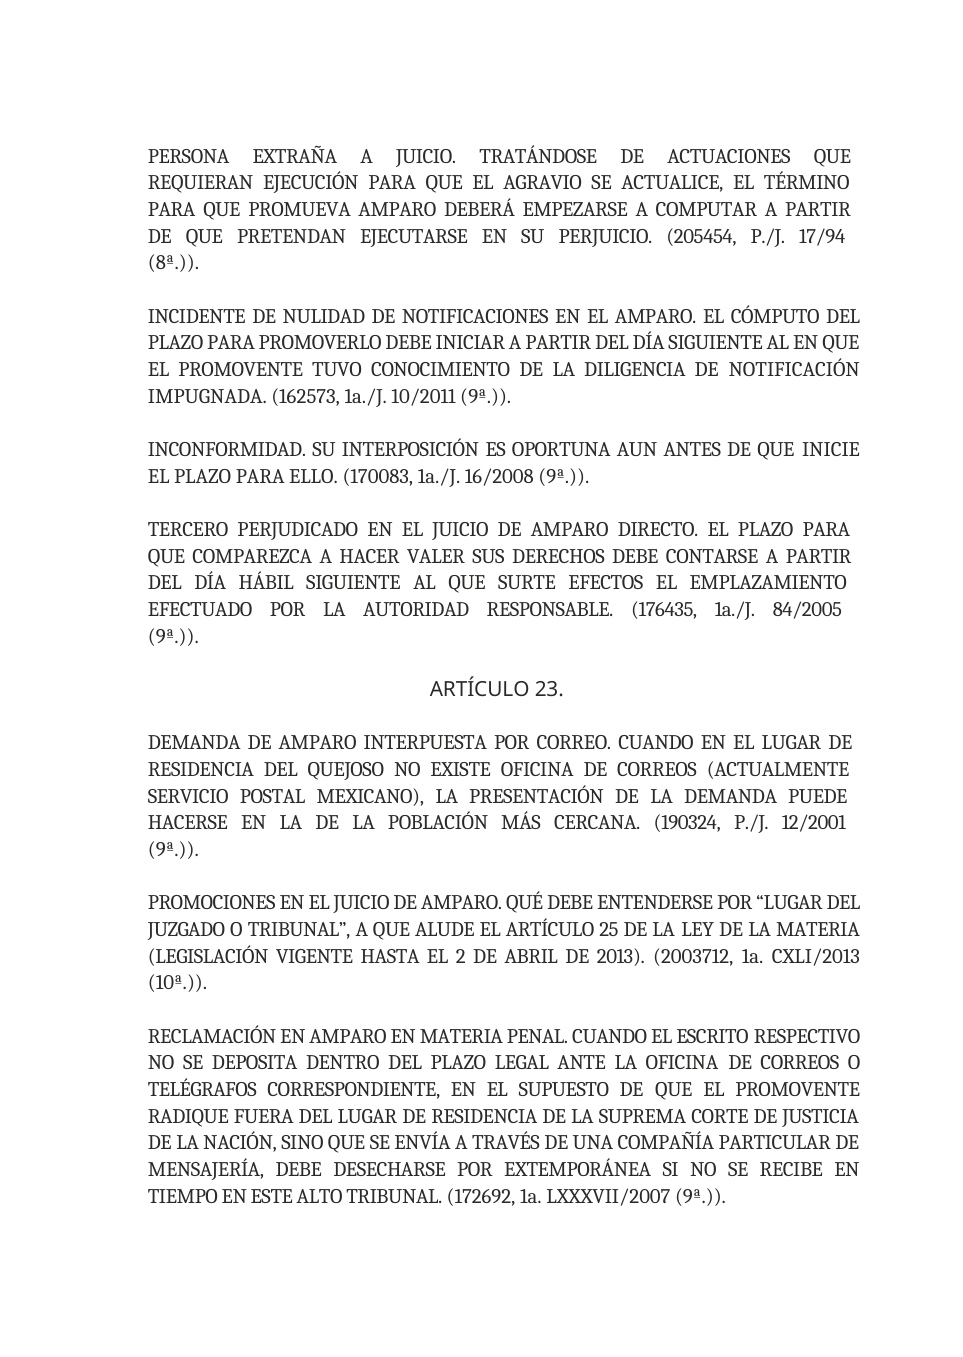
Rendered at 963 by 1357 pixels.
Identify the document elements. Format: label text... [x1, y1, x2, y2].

text ARTÍCULO 23. [429, 677, 864, 701]
text INCIDENTE DE NULIDAD DE NOTIFICACIONES EN EL AMPARO. EL CÓMPUTO DEL PLAZO PARA PROMOVERLO DEBE INICIAR A PARTIR DEL DÍA SIGUIENTE AL EN QUE EL PROMOVENTE TUVO CONOCIMIENTO DE LA DILIGENCIA DE NOTIFICACIÓN IMPUGNADA. (162573, 1a./J. 10/2011 (9ª.)). [148, 302, 860, 408]
text PROMOCIONES EN EL JUICIO DE AMPARO. QUÉ DEBE ENTENDERSE POR “LUGAR DEL JUZGADO O TRIBUNAL”, A QUE ALUDE EL ARTÍCULO 25 DE LA LEY DE LA MATERIA (LEGISLACIÓN VIGENTE HASTA EL 2 DE ABRIL DE 2013). (2003712, 1a. CXLI/2013 (10ª.)). [148, 888, 860, 995]
text TERCERO PERJUDICADO EN EL JUICIO DE AMPARO DIRECTO. EL PLAZO PARA QUE COMPAREZCA A HACER VALER SUS DERECHOS DEBE CONTARSE A PARTIR DEL DÍA HÁBIL SIGUIENTE AL QUE SURTE EFECTOS EL EMPLAZAMIENTO EFECTUADO POR LA AUTORIDAD RESPONSABLE. (176435, 1a./J. 84/2005 (9ª.)). [148, 515, 860, 648]
text DEMANDA DE AMPARO INTERPUESTA POR CORREO. CUANDO EN EL LUGAR DE RESIDENCIA DEL QUEJOSO NO EXISTE OFICINA DE CORREOS (ACTUALMENTE SERVICIO POSTAL MEXICANO), LA PRESENTACIÓN DE LA DEMANDA PUEDE HACERSE EN LA DE LA POBLACIÓN MÁS CERCANA. (190324, P./J. 12/2001 (9ª.)). [148, 728, 860, 862]
text RECLAMACIÓN EN AMPARO EN MATERIA PENAL. CUANDO EL ESCRITO RESPECTIVO NO SE DEPOSITA DENTRO DEL PLAZO LEGAL ANTE LA OFICINA DE CORREOS O TELÉGRAFOS CORRESPONDIENTE, EN EL SUPUESTO DE QUE EL PROMOVENTE RADIQUE FUERA DEL LUGAR DE RESIDENCIA DE LA SUPREMA CORTE DE JUSTICIA DE LA NACIÓN, SINO QUE SE ENVÍA A TRAVÉS DE UNA COMPAÑÍA PARTICULAR DE MENSAJERÍA, DEBE DESECHARSE POR EXTEMPORÁNEA SI NO SE RECIBE EN TIEMPO EN ESTE ALTO TRIBUNAL. (172692, 1a. LXXXVII/2007 (9ª.)). [148, 1022, 860, 1208]
text PERSONA EXTRAÑA A JUICIO. TRATÁNDOSE DE ACTUACIONES QUE REQUIERAN EJECUCIÓN PARA QUE EL AGRAVIO SE ACTUALICE, EL TÉRMINO PARA QUE PROMUEVA AMPARO DEBERÁ EMPEZARSE A COMPUTAR A PARTIR DE QUE PRETENDAN EJECUTARSE EN SU PERJUICIO. (205454, P./J. 17/94 (8ª.)). [148, 142, 860, 275]
text INCONFORMIDAD. SU INTERPOSICIÓN ES OPORTUNA AUN ANTES DE QUE INICIE EL PLAZO PARA ELLO. (170083, 1a./J. 16/2008 (9ª.)). [148, 435, 860, 488]
